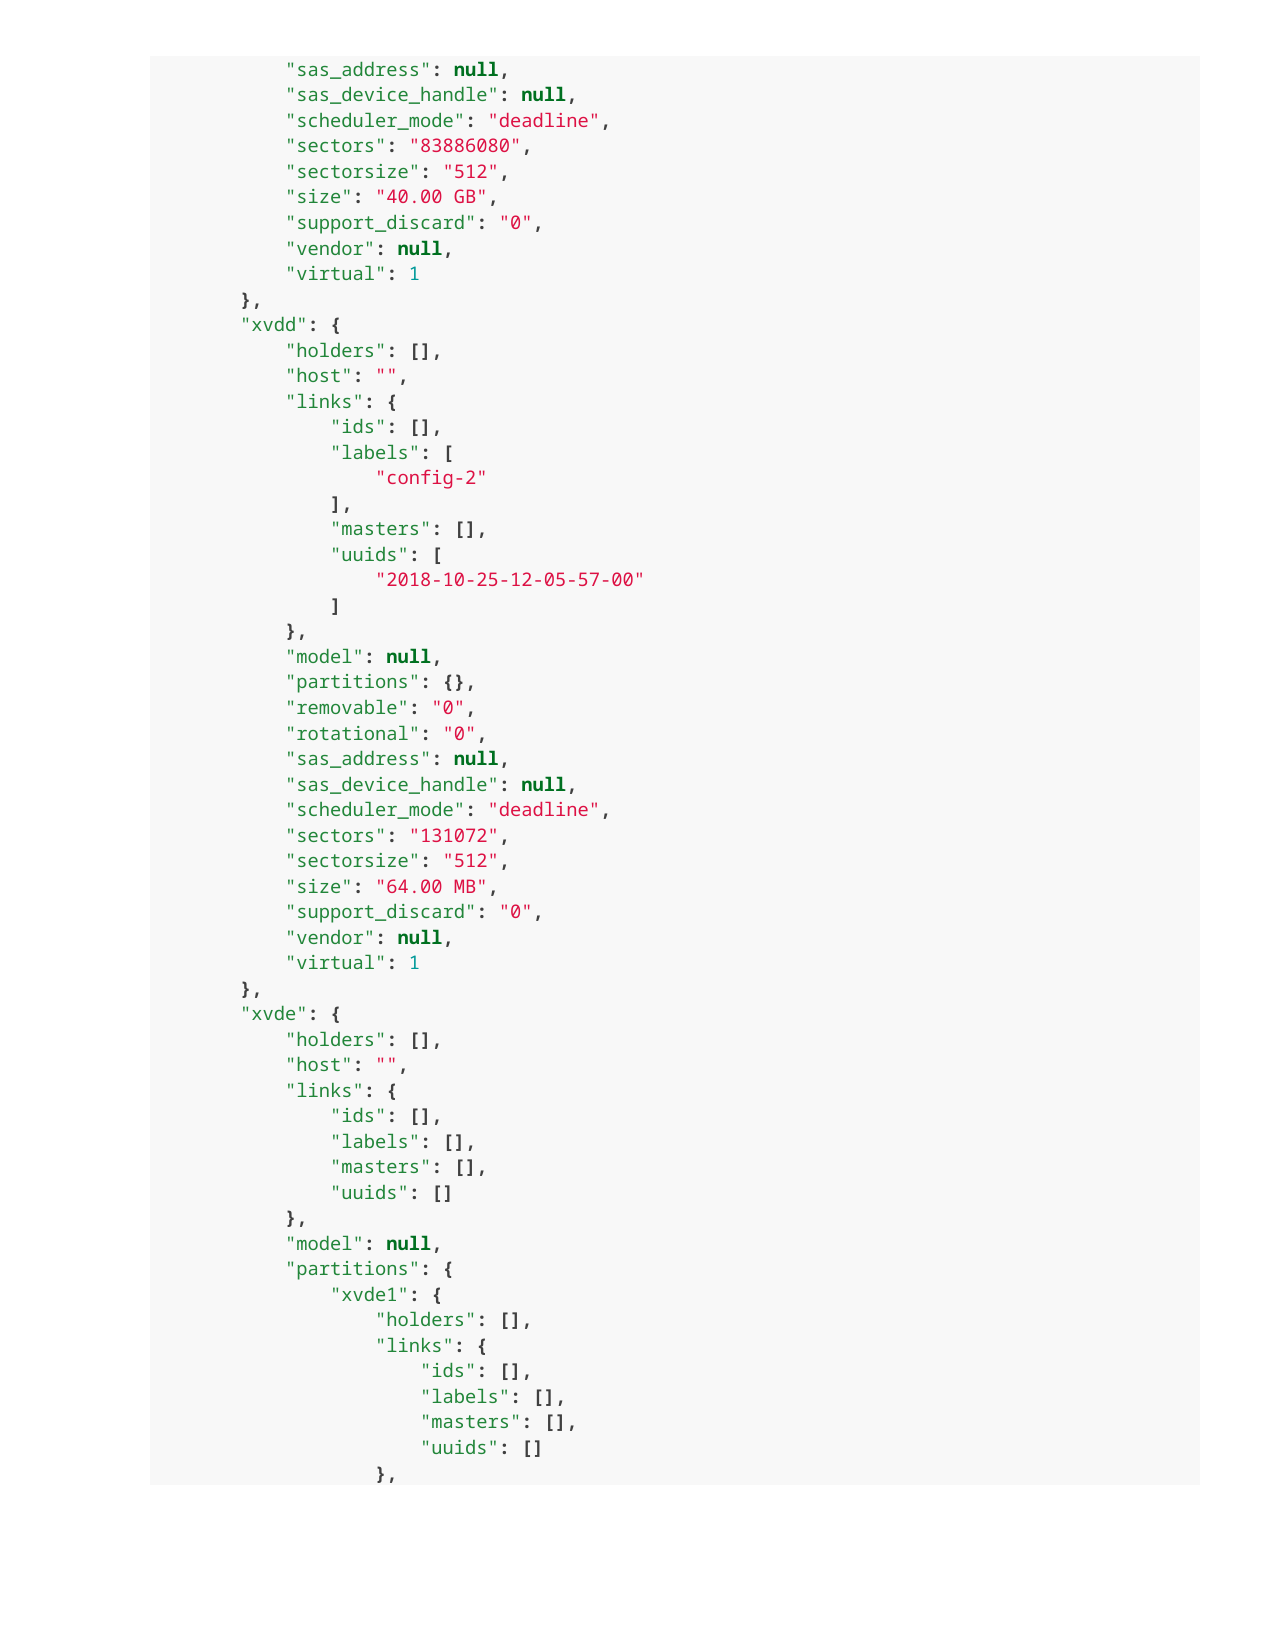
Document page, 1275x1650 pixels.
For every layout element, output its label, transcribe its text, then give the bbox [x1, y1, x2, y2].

text "model": null, [150, 643, 1200, 669]
text "sectorsize": "512", [150, 847, 1200, 873]
text "partitions": { [150, 1256, 1200, 1281]
text "xvdd": { [150, 311, 1200, 337]
text "sas_address": null, [150, 56, 1200, 82]
text "host": "", [150, 362, 1200, 388]
text "holders": [], [150, 1026, 1200, 1052]
text }, [150, 618, 1200, 643]
text "links": { [150, 388, 1200, 413]
text }, [150, 1460, 1200, 1485]
text "holders": [], [150, 1307, 1200, 1332]
text "rotational": "0", [150, 720, 1200, 745]
text }, [150, 975, 1200, 1001]
text "config-2" [150, 464, 1200, 490]
text "uuids": [ [150, 541, 1200, 567]
text "masters": [], [150, 1409, 1200, 1434]
text ], [150, 490, 1200, 516]
text "links": { [150, 1077, 1200, 1103]
text "removable": "0", [150, 694, 1200, 720]
text "virtual": 1 [150, 949, 1200, 975]
text "masters": [], [150, 1154, 1200, 1179]
text "labels": [], [150, 1128, 1200, 1154]
text "sectorsize": "512", [150, 158, 1200, 184]
text "2018-10-25-12-05-57-00" [150, 567, 1200, 592]
text "scheduler_mode": "deadline", [150, 796, 1200, 822]
text "model": null, [150, 1230, 1200, 1256]
text "vendor": null, [150, 235, 1200, 260]
text "ids": [], [150, 1358, 1200, 1383]
text "sectors": "83886080", [150, 133, 1200, 158]
text "ids": [], [150, 1103, 1200, 1128]
text "xvde": { [150, 1001, 1200, 1026]
text "support_discard": "0", [150, 898, 1200, 924]
text "sas_address": null, [150, 745, 1200, 771]
text "partitions": {}, [150, 669, 1200, 694]
text "labels": [ [150, 439, 1200, 464]
text }, [150, 286, 1200, 311]
text "size": "40.00 GB", [150, 184, 1200, 209]
text "holders": [], [150, 337, 1200, 362]
text "virtual": 1 [150, 260, 1200, 286]
text "ids": [], [150, 413, 1200, 439]
text "sas_device_handle": null, [150, 82, 1200, 107]
text "sas_device_handle": null, [150, 771, 1200, 796]
text "links": { [150, 1332, 1200, 1358]
text "scheduler_mode": "deadline", [150, 107, 1200, 133]
text "sectors": "131072", [150, 822, 1200, 847]
text ] [150, 592, 1200, 618]
text "uuids": [] [150, 1434, 1200, 1460]
text "uuids": [] [150, 1179, 1200, 1205]
text "xvde1": { [150, 1281, 1200, 1307]
text "labels": [], [150, 1383, 1200, 1409]
text "host": "", [150, 1052, 1200, 1077]
text "masters": [], [150, 516, 1200, 541]
text "size": "64.00 MB", [150, 873, 1200, 898]
text "support_discard": "0", [150, 209, 1200, 235]
text }, [150, 1205, 1200, 1230]
text "vendor": null, [150, 924, 1200, 949]
